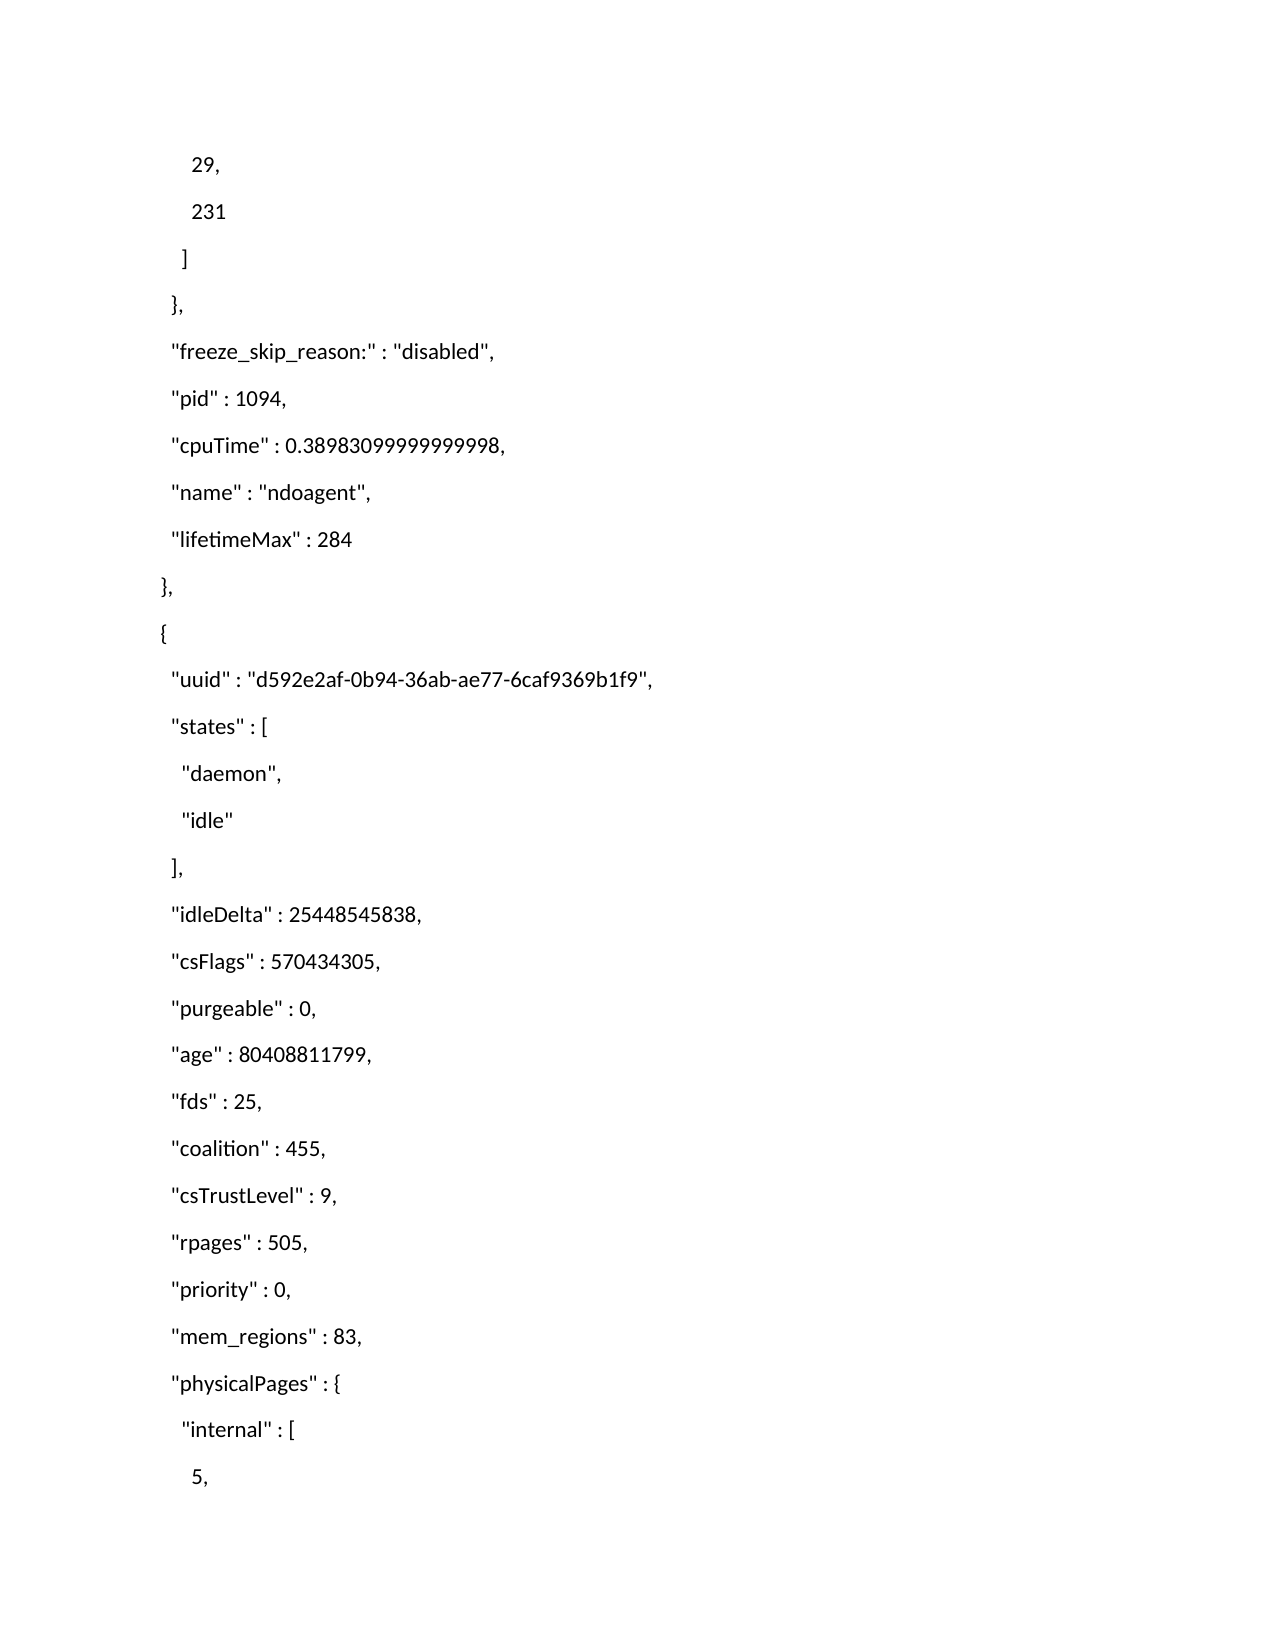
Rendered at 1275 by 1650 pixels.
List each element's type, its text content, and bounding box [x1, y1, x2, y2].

text "physicalPages" : { [150, 1369, 1125, 1397]
text "internal" : [ [150, 1416, 1125, 1444]
text "uuid" : "d592e2af-0b94-36ab-ae77-6caf9369b1f9", [150, 666, 1125, 694]
text "cpuTime" : 0.38983099999999998, [150, 431, 1125, 459]
text 5, [150, 1462, 1125, 1491]
text "freeze_skip_reason:" : "disabled", [150, 337, 1125, 366]
text "daemon", [150, 759, 1125, 787]
text "pid" : 1094, [150, 384, 1125, 412]
text { [150, 619, 1125, 647]
text 231 [150, 197, 1125, 225]
text }, [150, 291, 1125, 319]
text "age" : 80408811799, [150, 1041, 1125, 1069]
text "idleDelta" : 25448545838, [150, 900, 1125, 928]
text "rpages" : 505, [150, 1228, 1125, 1256]
text "csFlags" : 570434305, [150, 947, 1125, 975]
text "idle" [150, 806, 1125, 834]
text "coalition" : 455, [150, 1134, 1125, 1162]
text "purgeable" : 0, [150, 994, 1125, 1022]
text "csTrustLevel" : 9, [150, 1181, 1125, 1209]
text "lifetimeMax" : 284 [150, 525, 1125, 553]
text ] [150, 244, 1125, 272]
text "fds" : 25, [150, 1087, 1125, 1116]
text "name" : "ndoagent", [150, 478, 1125, 506]
text "states" : [ [150, 712, 1125, 741]
text "mem_regions" : 83, [150, 1322, 1125, 1350]
text "priority" : 0, [150, 1275, 1125, 1303]
text ], [150, 853, 1125, 881]
text }, [150, 572, 1125, 600]
text 29, [150, 150, 1125, 178]
